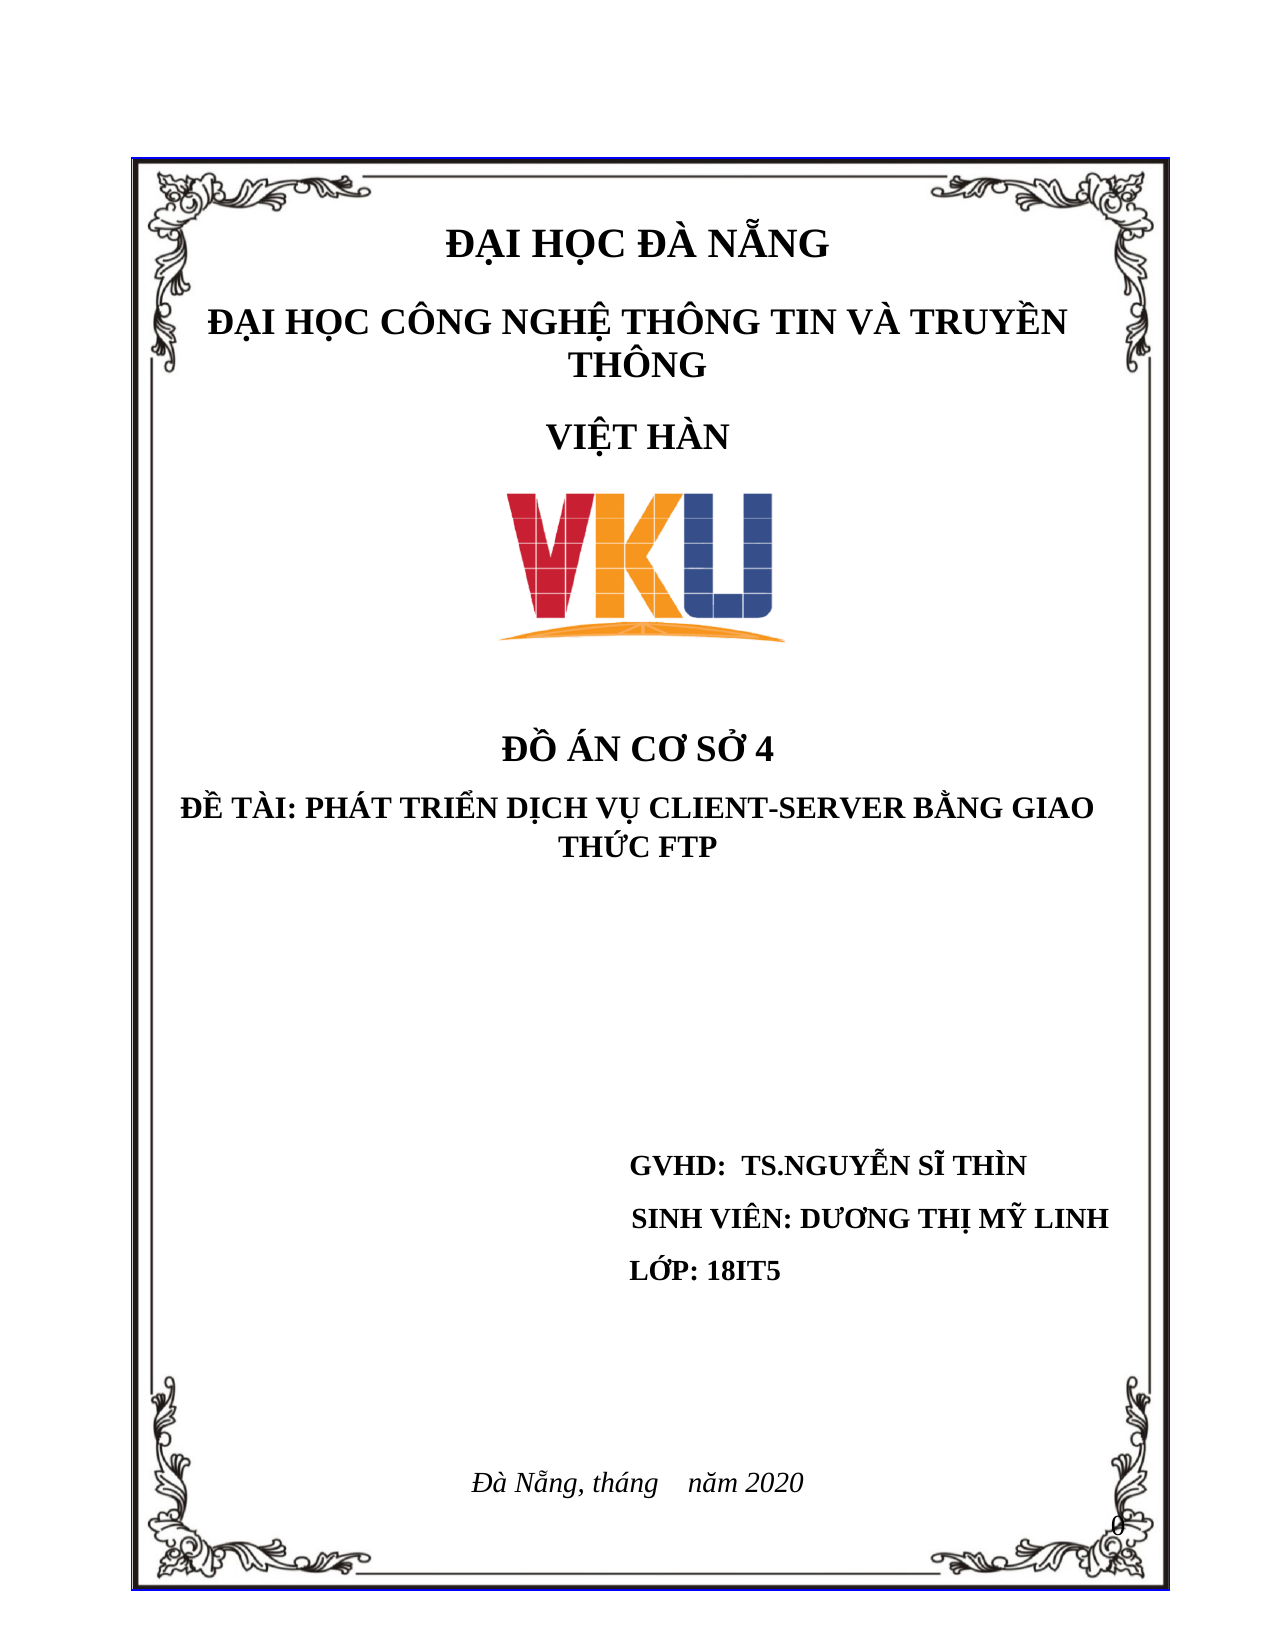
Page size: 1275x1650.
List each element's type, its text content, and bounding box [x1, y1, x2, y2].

text ĐẠI HỌC ĐÀ NẴNG [150, 218, 1125, 266]
text LỚP: 18IT5 [150, 1253, 1125, 1287]
text Đà Nẵng, tháng năm 2020 [150, 1465, 1125, 1498]
text VIỆT HÀN [150, 414, 1125, 458]
picture [132, 159, 1169, 1589]
text ĐỒ ÁN CƠ SỞ 4 [150, 726, 1125, 769]
text ĐỀ TÀI: PHÁT TRIỂN DỊCH VỤ CLIENT-SERVER BẰNG GIAO THỨC FTP [150, 790, 1125, 864]
text GVHD: TS.NGUYỄN SĨ THÌN [600, 1148, 1125, 1181]
text SINH VIÊN: DƯƠNG THỊ MỸ LINH [150, 1201, 1125, 1234]
text ĐẠI HỌC CÔNG NGHỆ THÔNG TIN VÀ TRUYỀN THÔNG [150, 299, 1125, 385]
